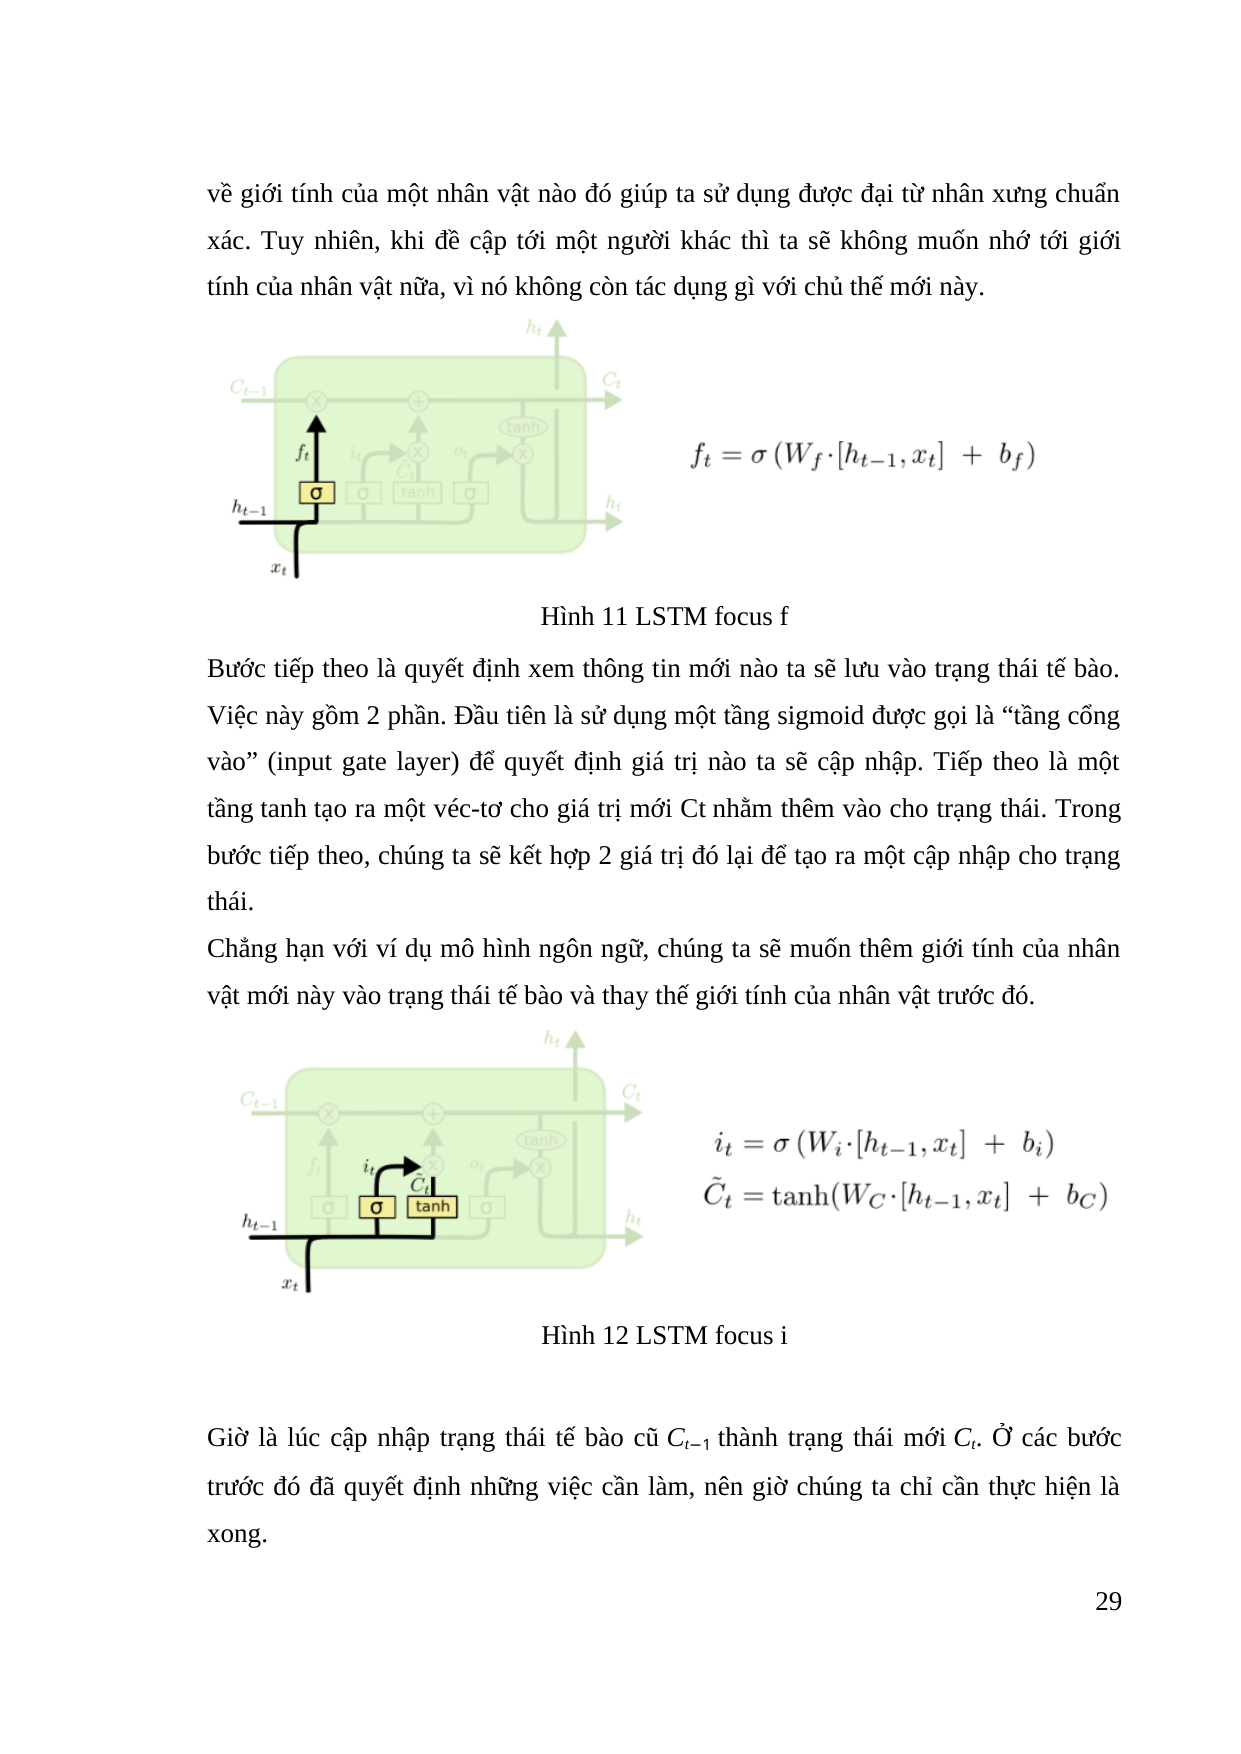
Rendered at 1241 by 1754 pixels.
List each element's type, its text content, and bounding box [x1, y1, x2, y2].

text Giờ là lúc cập nhập trạng thái tế bào cũ Ct−1​ thành trạng thái mới Ct​. Ở các bước trước đó đã quyết định những việc cần làm, nên giờ chúng ta chỉ cần thực hiện là xong. [207, 1418, 1122, 1548]
picture [206, 317, 1053, 585]
text Chẳng hạn với ví dụ mô hình ngôn ngữ, chúng ta sẽ muốn thêm giới tính của nhân vật mới này vào trạng thái tế bào và thay thế giới tính của nhân vật trước đó. [207, 932, 1122, 1010]
text Bước tiếp theo là quyết định xem thông tin mới nào ta sẽ lưu vào trạng thái tế bào. Việc này gồm 2 phần. Đầu tiên là sử dụng một tầng sigmoid được gọi là “tầng cổng vào” (input gate layer) để quyết định giá trị nào ta sẽ cập nhập. Tiếp theo là một tầng tanh tạo ra một véc-tơ cho giá trị mới Ct​ nhằm thêm vào cho trạng thái. Trong bước tiếp theo, chúng ta sẽ kết hợp 2 giá trị đó lại để tạo ra một cập nhập cho trạng thái. [207, 652, 1122, 917]
picture [206, 1025, 1123, 1304]
text Hình 11 LSTM focus f [207, 600, 1122, 631]
text Hình 12 LSTM focus i [207, 1319, 1122, 1350]
